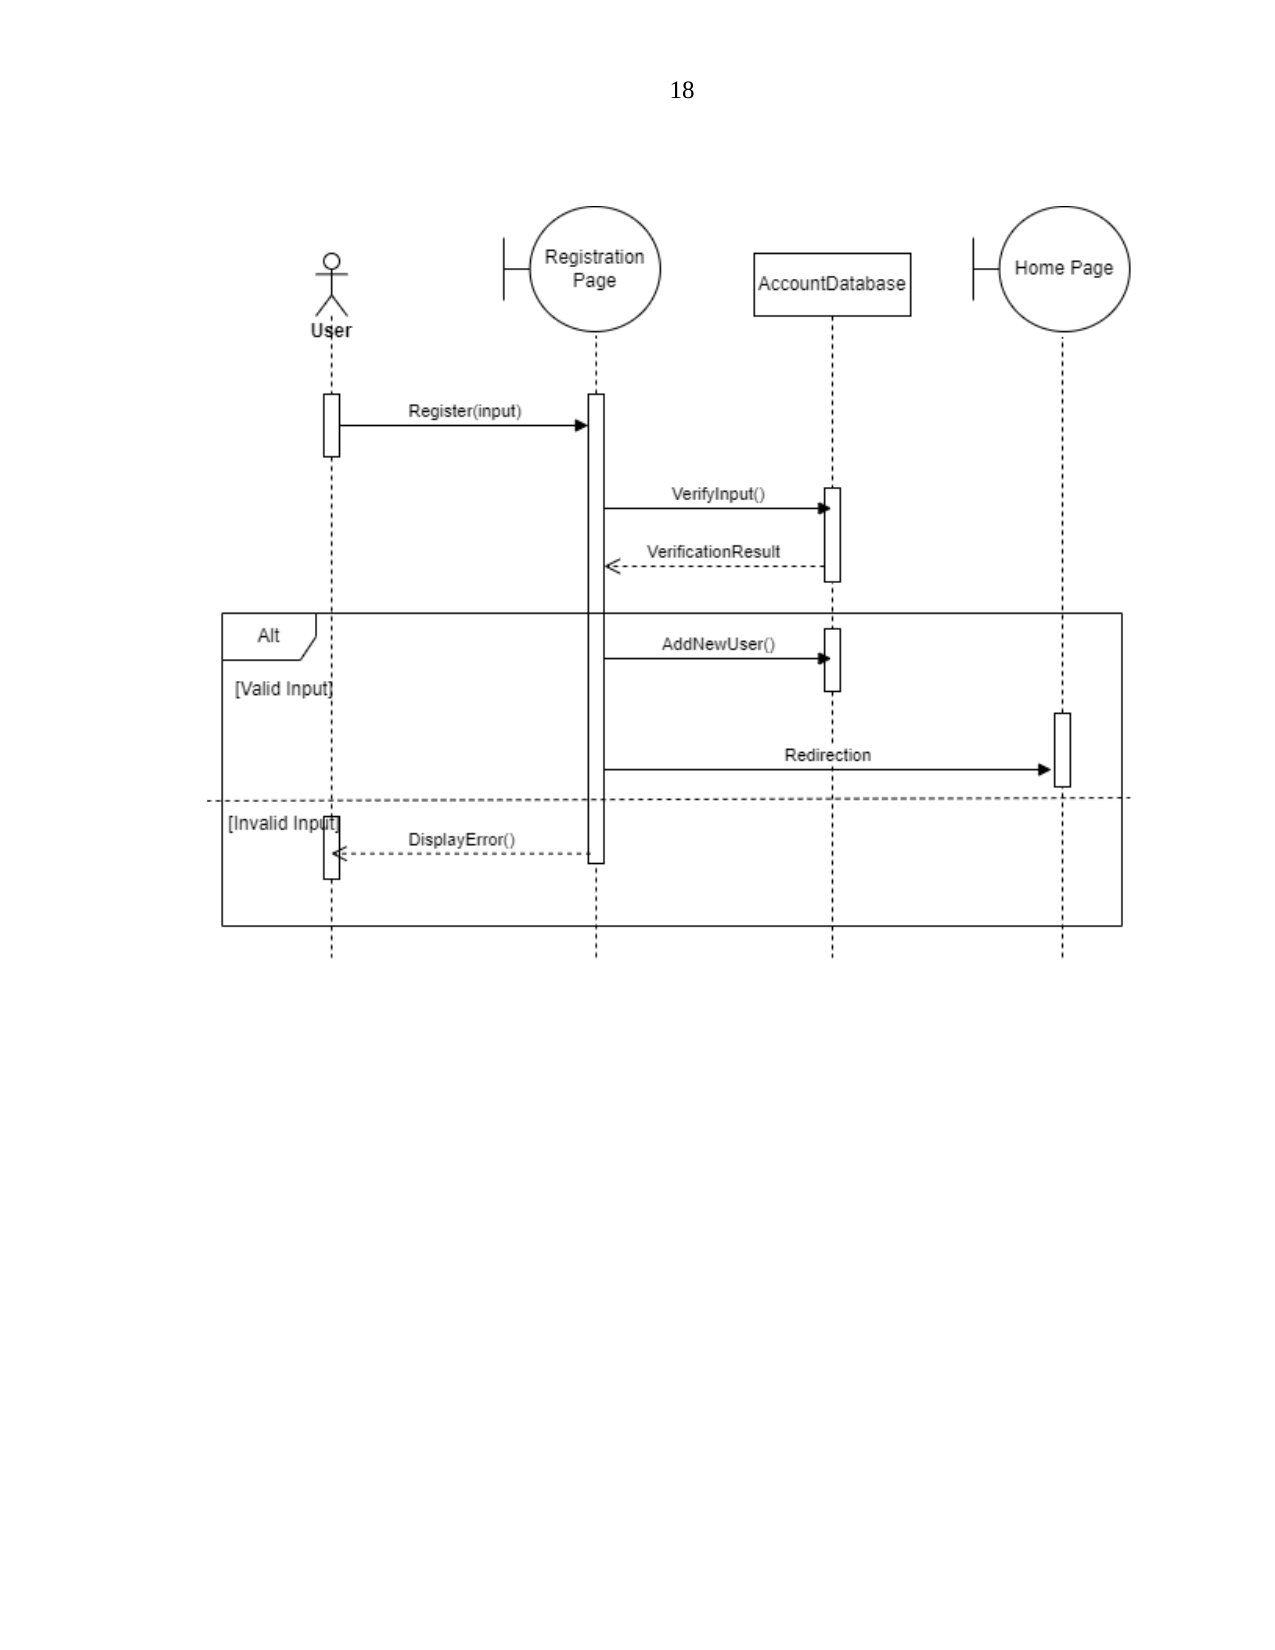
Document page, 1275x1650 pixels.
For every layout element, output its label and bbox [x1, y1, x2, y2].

picture [206, 206, 1134, 960]
